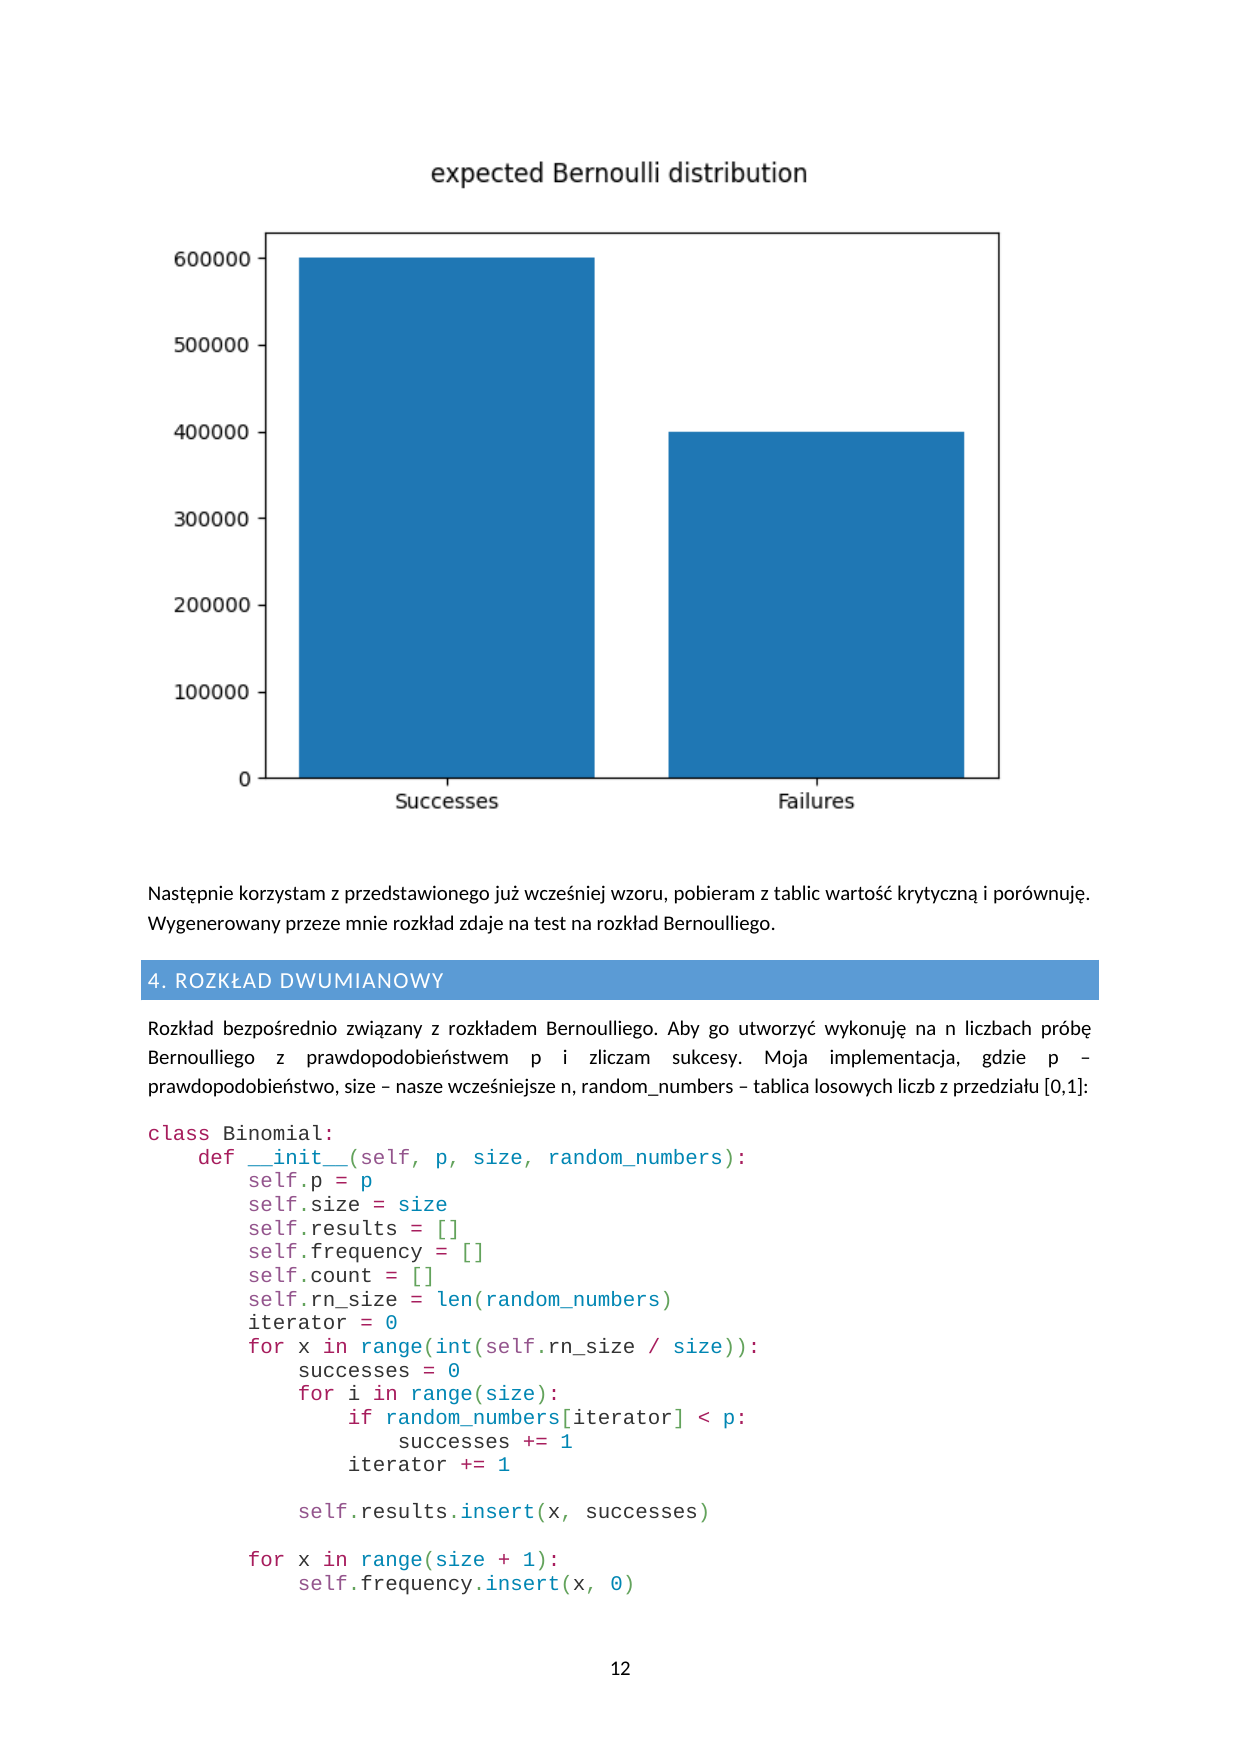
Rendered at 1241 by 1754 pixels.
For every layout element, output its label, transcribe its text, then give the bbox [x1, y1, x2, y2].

text Następnie korzystam z przedstawionego już wcześniej wzoru, pobieram z tablic wartość krytyczną i porównuję. Wygenerowany przeze mnie rozkład zdaje na test na rozkład Bernoulliego. [148, 881, 1093, 935]
subtitle 4. Rozkład dwumianowy [148, 966, 1093, 994]
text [148, 1123, 1093, 1596]
text Rozkład bezpośrednio związany z rozkładem Bernoulliego. Aby go utworzyć wykonuję na n liczbach próbę Bernoulliego z prawdopodobieństwem p i zliczam sukcesy. Moja implementacja, gdzie p – prawdopodobieństwo, size – nasze wcześniejsze n, random_numbers – tablica losowych liczb z przedziału [0,1]: [148, 1015, 1093, 1099]
picture [147, 147, 1093, 856]
